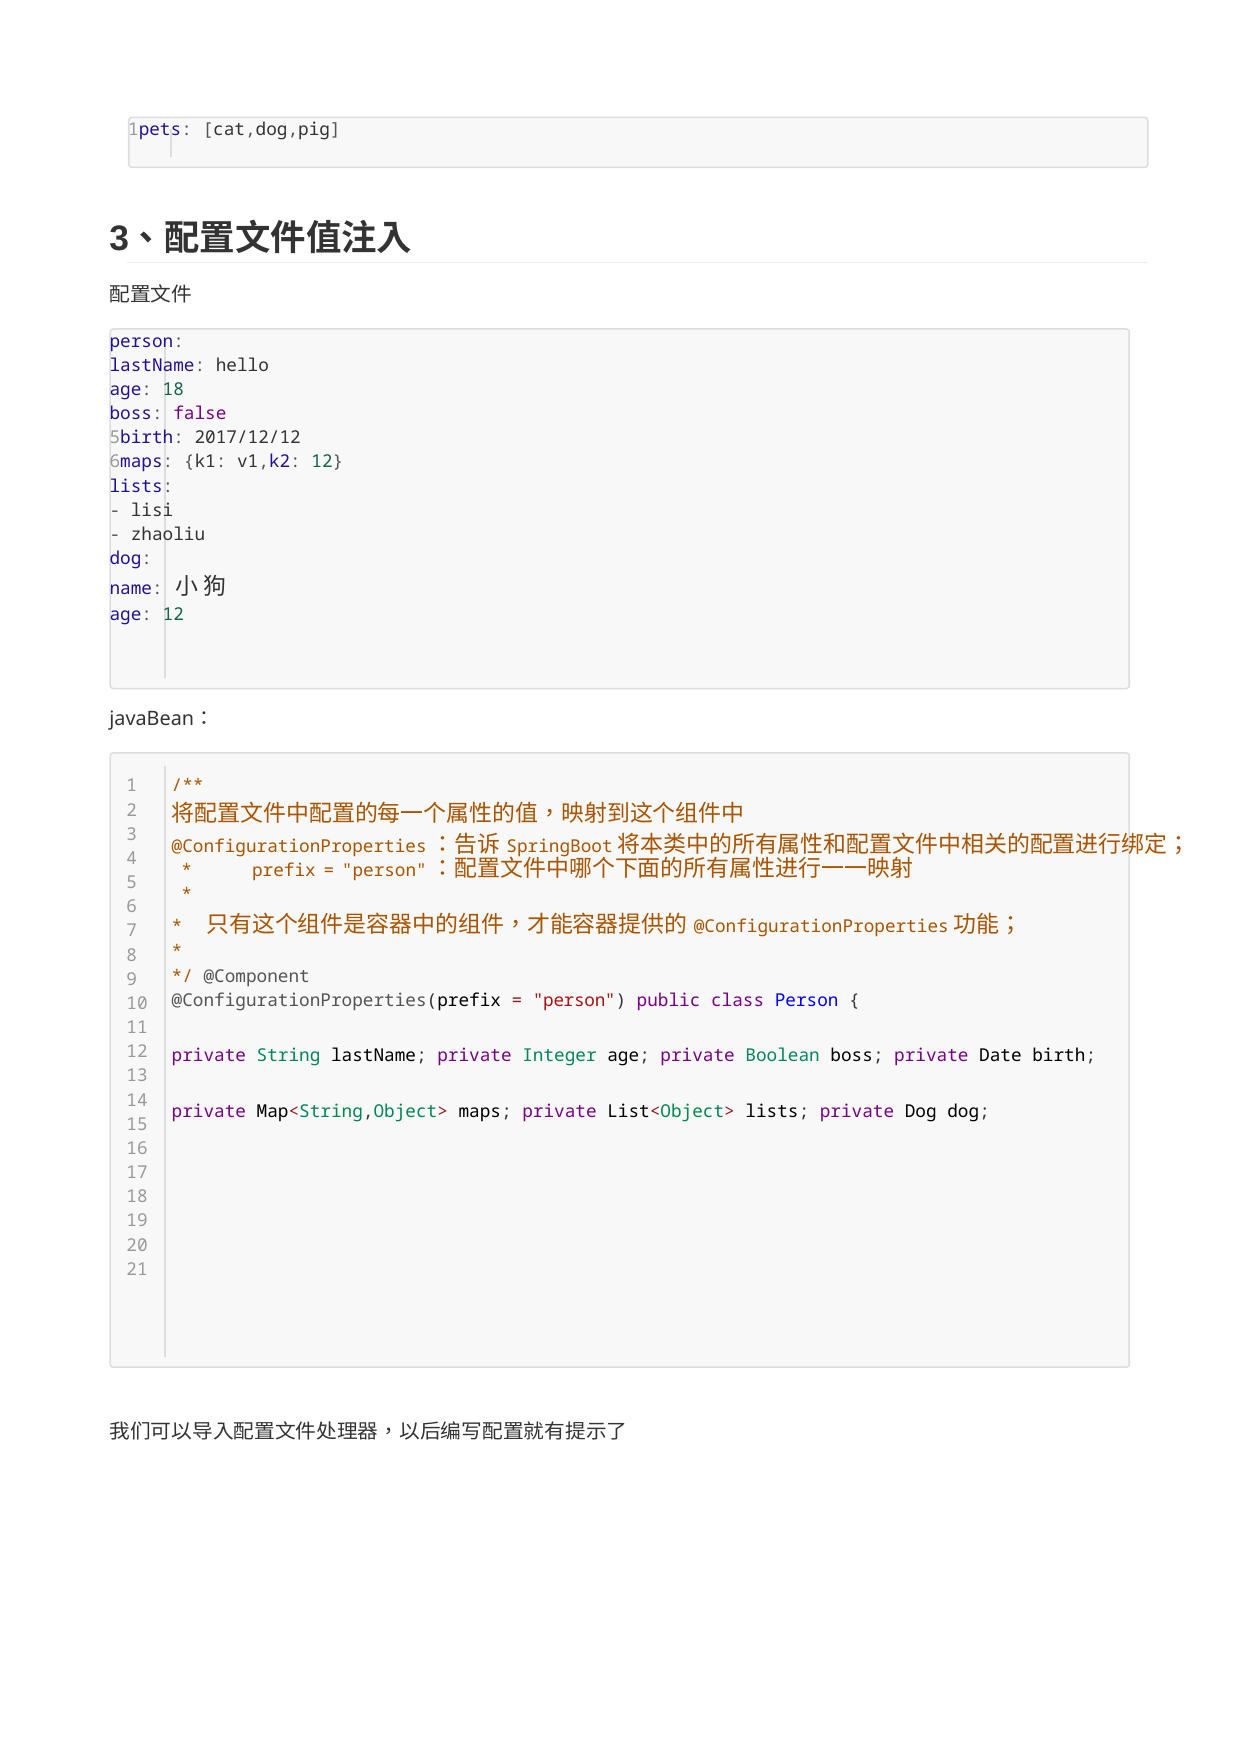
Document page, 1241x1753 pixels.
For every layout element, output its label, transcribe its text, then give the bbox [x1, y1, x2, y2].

text 配置文件 [109, 280, 1142, 307]
text javaBean： [109, 704, 1142, 731]
text 我们可以导入配置文件处理器，以后编写配置就有提示了 [109, 1418, 1142, 1445]
text 3、配置文件值注入 [109, 213, 1142, 261]
